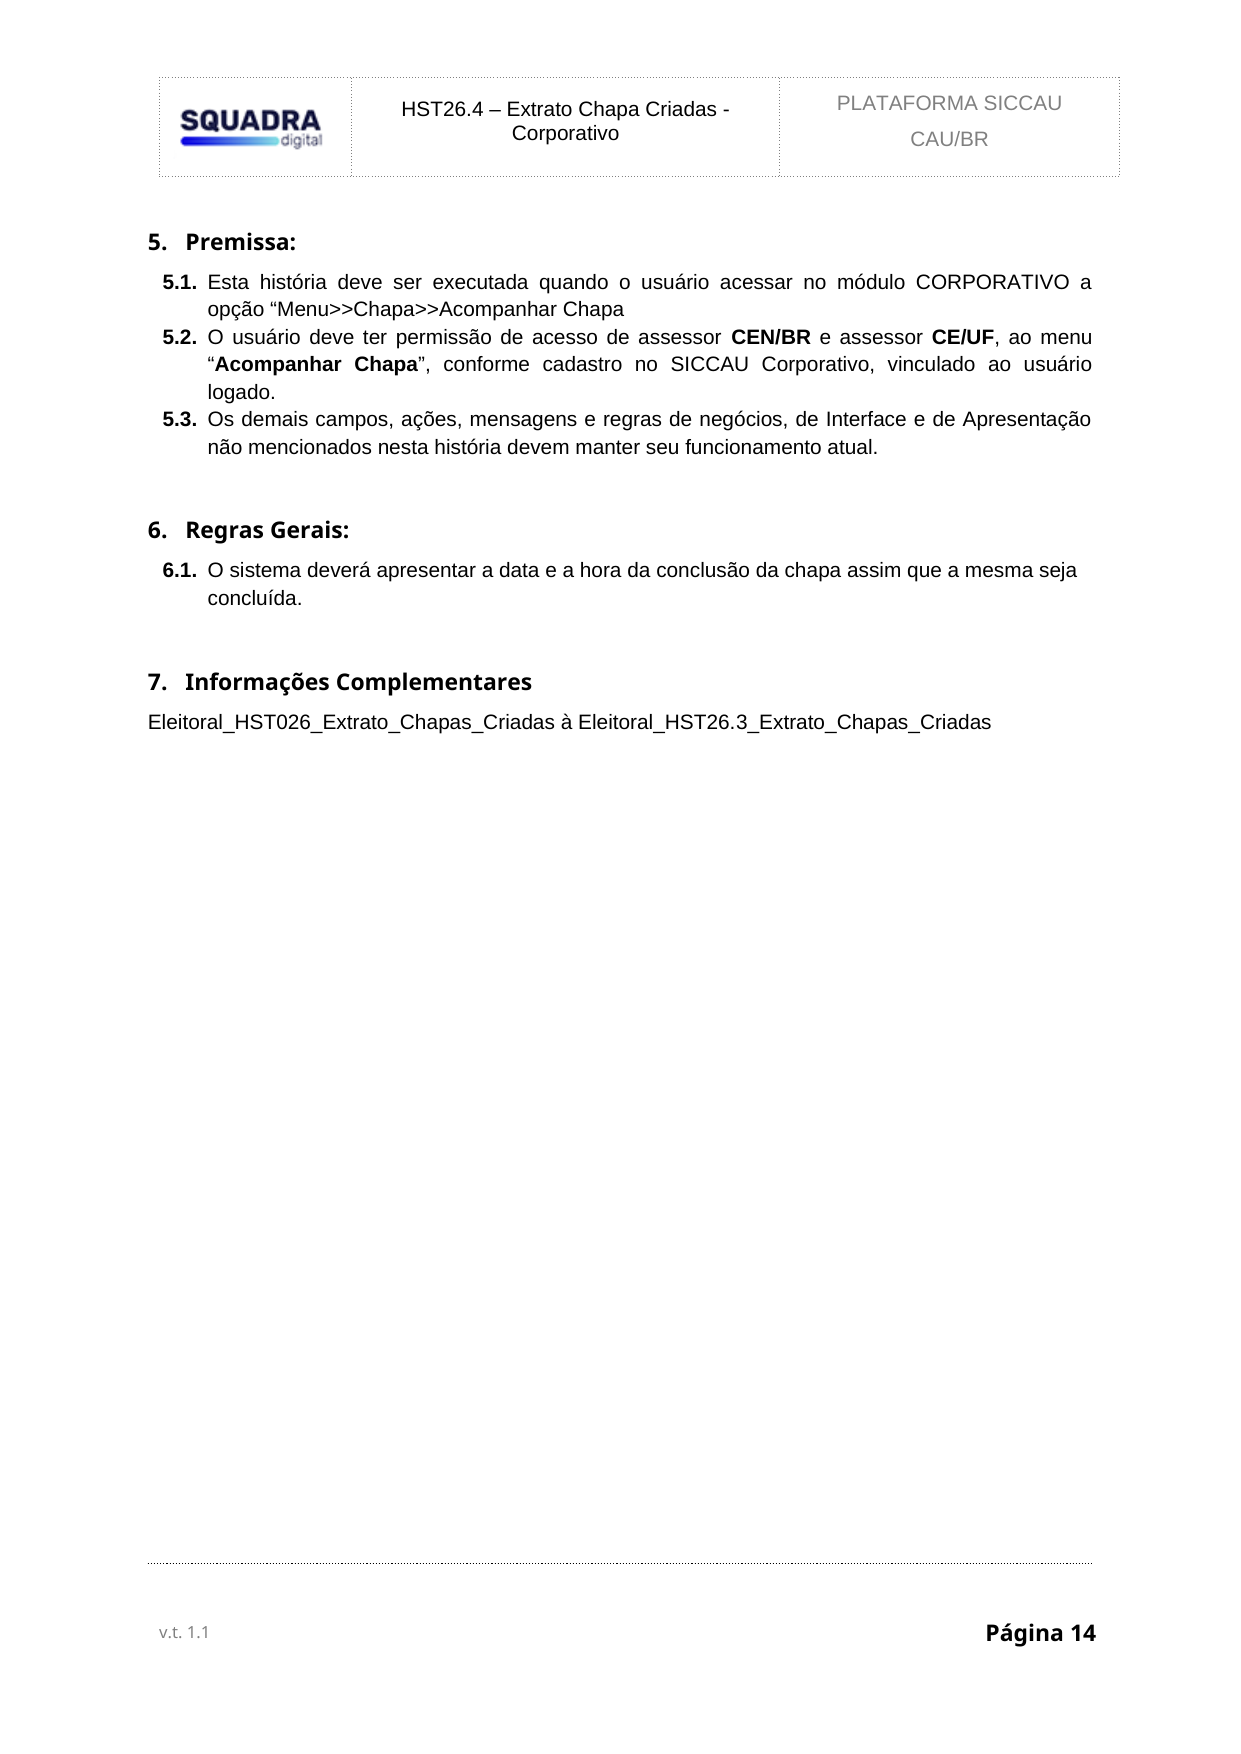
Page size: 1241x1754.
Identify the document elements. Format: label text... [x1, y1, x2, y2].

list Esta história deve ser executada quando o usuário acessar no módulo CORPORATIVO a opção “Menu>>Chapa>>Acompanhar Chapa [162, 269, 1092, 321]
list Os demais campos, ações, mensagens e regras de negócios, de Interface e de Apresentação não mencionados nesta história devem manter seu funcionamento atual. [162, 407, 1092, 458]
text Eleitoral_HST026_Extrato_Chapas_Criadas à Eleitoral_HST26.3_Extrato_Chapas_Criadas [148, 709, 1092, 733]
subtitle Regras Gerais: [148, 514, 1092, 546]
subtitle Premissa: [148, 226, 1092, 257]
subtitle Informações Complementares [148, 666, 1092, 697]
list O sistema deverá apresentar a data e a hora da conclusão da chapa assim que a mesma seja concluída. [162, 558, 1092, 610]
picture [173, 107, 338, 159]
list O usuário deve ter permissão de acesso de assessor CEN/BR e assessor CE/UF, ao menu “Acompanhar Chapa”, conforme cadastro no SICCAU Corporativo, vinculado ao usuário logado. [162, 324, 1092, 403]
